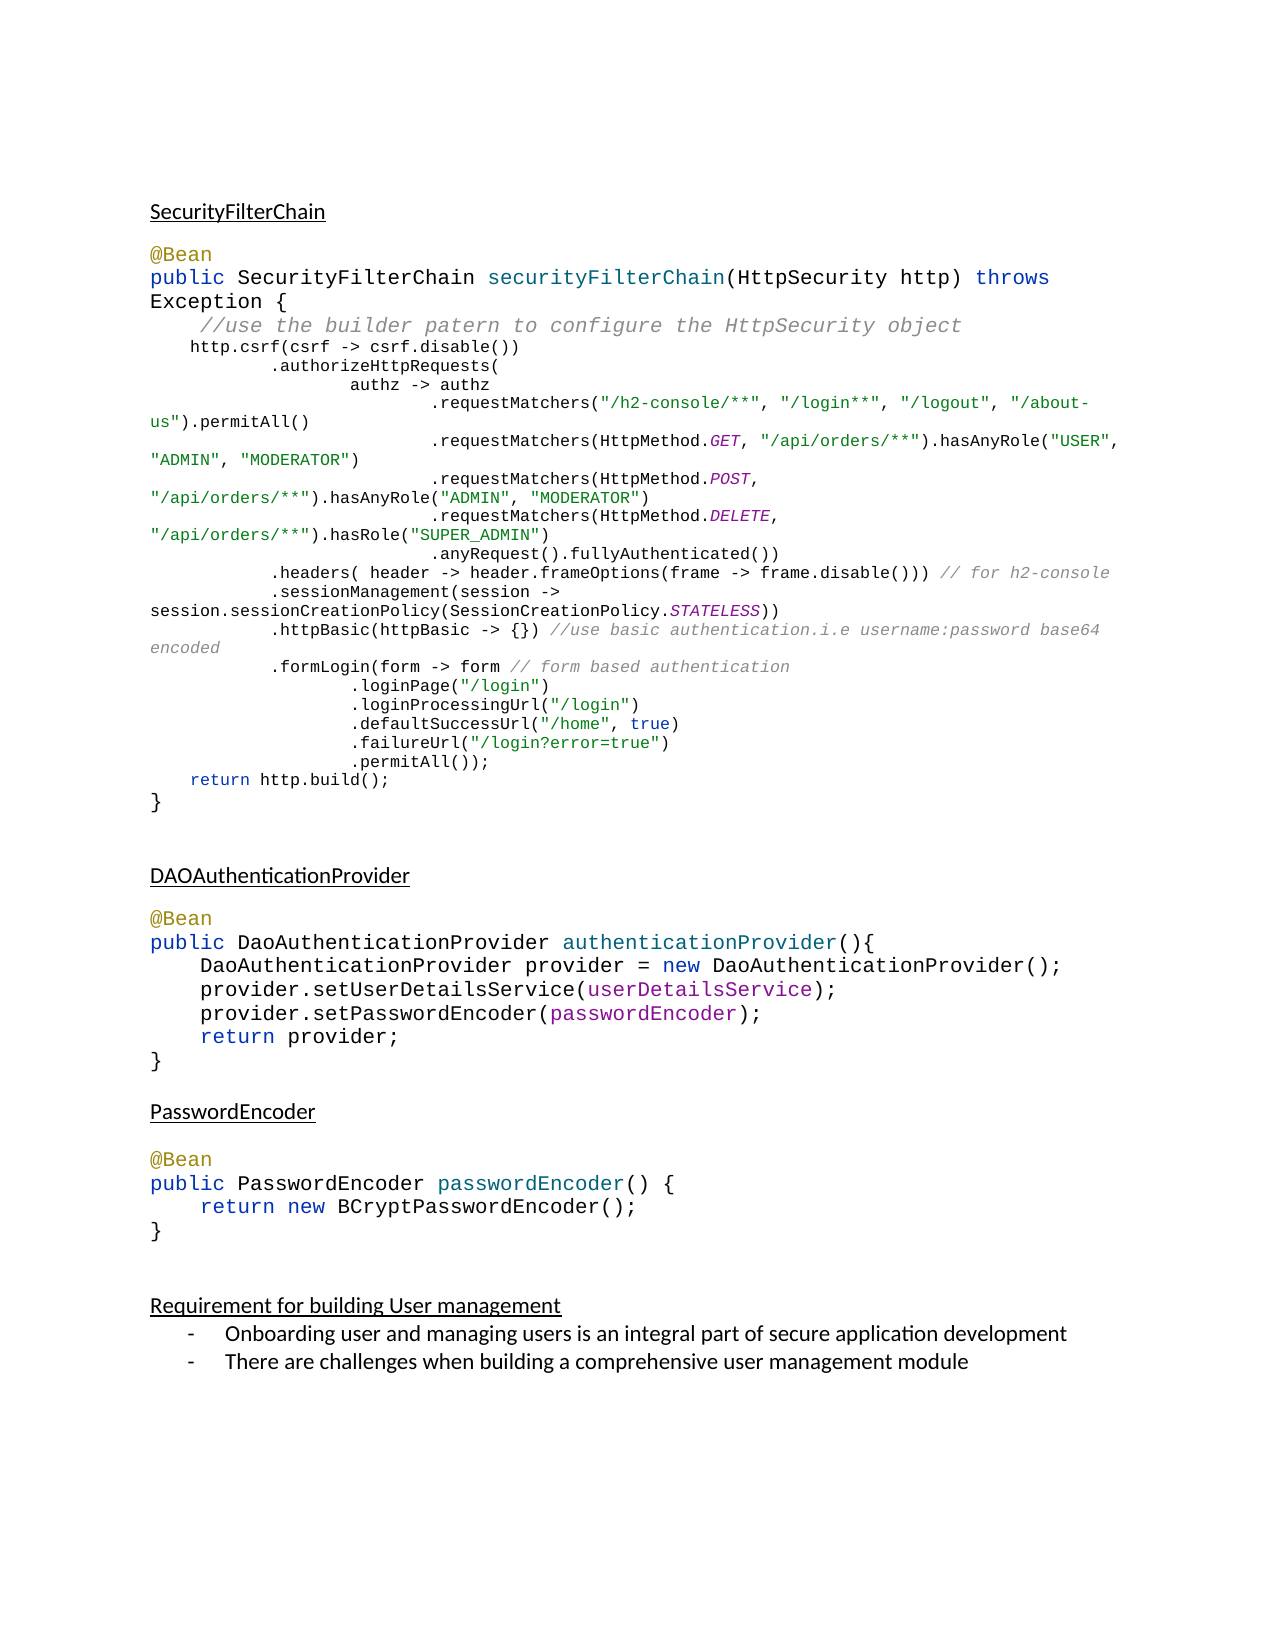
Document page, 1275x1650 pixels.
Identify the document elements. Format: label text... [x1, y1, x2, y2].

text PasswordEncoder [150, 1097, 1125, 1125]
list There are challenges when building a comprehensive user management module [187, 1347, 1125, 1375]
text SecurityFilterChain [150, 197, 1125, 225]
text Requirement for building User management [150, 1291, 1125, 1319]
text @Bean public DaoAuthenticationProvider authenticationProvider(){ DaoAuthenticationProvider provider = new DaoAuthenticationProvider(); provider.setUserDetailsService(userDetailsService); provider.setPasswordEncoder(passwordEncoder); return provider; } [150, 908, 1125, 1074]
list Onboarding user and managing users is an integral part of secure application development [187, 1319, 1125, 1347]
text DAOAuthenticationProvider [150, 861, 1125, 889]
text @Bean public PasswordEncoder passwordEncoder() { return new BCryptPasswordEncoder(); } [150, 1149, 1125, 1244]
text @Bean public SecurityFilterChain securityFilterChain(HttpSecurity http) throws Exception { //use the builder patern to configure the HttpSecurity object http.csrf(csrf -> csrf.disable()) .authorizeHttpRequests( authz -> authz .requestMatchers("/h2-console/**", "/login**", "/logout", "/about-us").permitAll() .requestMatchers(HttpMethod.GET, "/api/orders/**").hasAnyRole("USER", "ADMIN", "MODERATOR") .requestMatchers(HttpMethod.POST, "/api/orders/**").hasAnyRole("ADMIN", "MODERATOR") .requestMatchers(HttpMethod.DELETE, "/api/orders/**").hasRole("SUPER_ADMIN") .anyRequest().fullyAuthenticated()) .headers( header -> header.frameOptions(frame -> frame.disable())) // for h2-console .sessionManagement(session -> session.sessionCreationPolicy(SessionCreationPolicy.STATELESS)) .httpBasic(httpBasic -> {}) //use basic authentication.i.e username:password base64 encoded .formLogin(form -> form // form based authentication .loginPage("/login") .loginProcessingUrl("/login") .defaultSuccessUrl("/home", true) .failureUrl("/login?error=true") .permitAll()); return http.build(); } [150, 244, 1125, 814]
